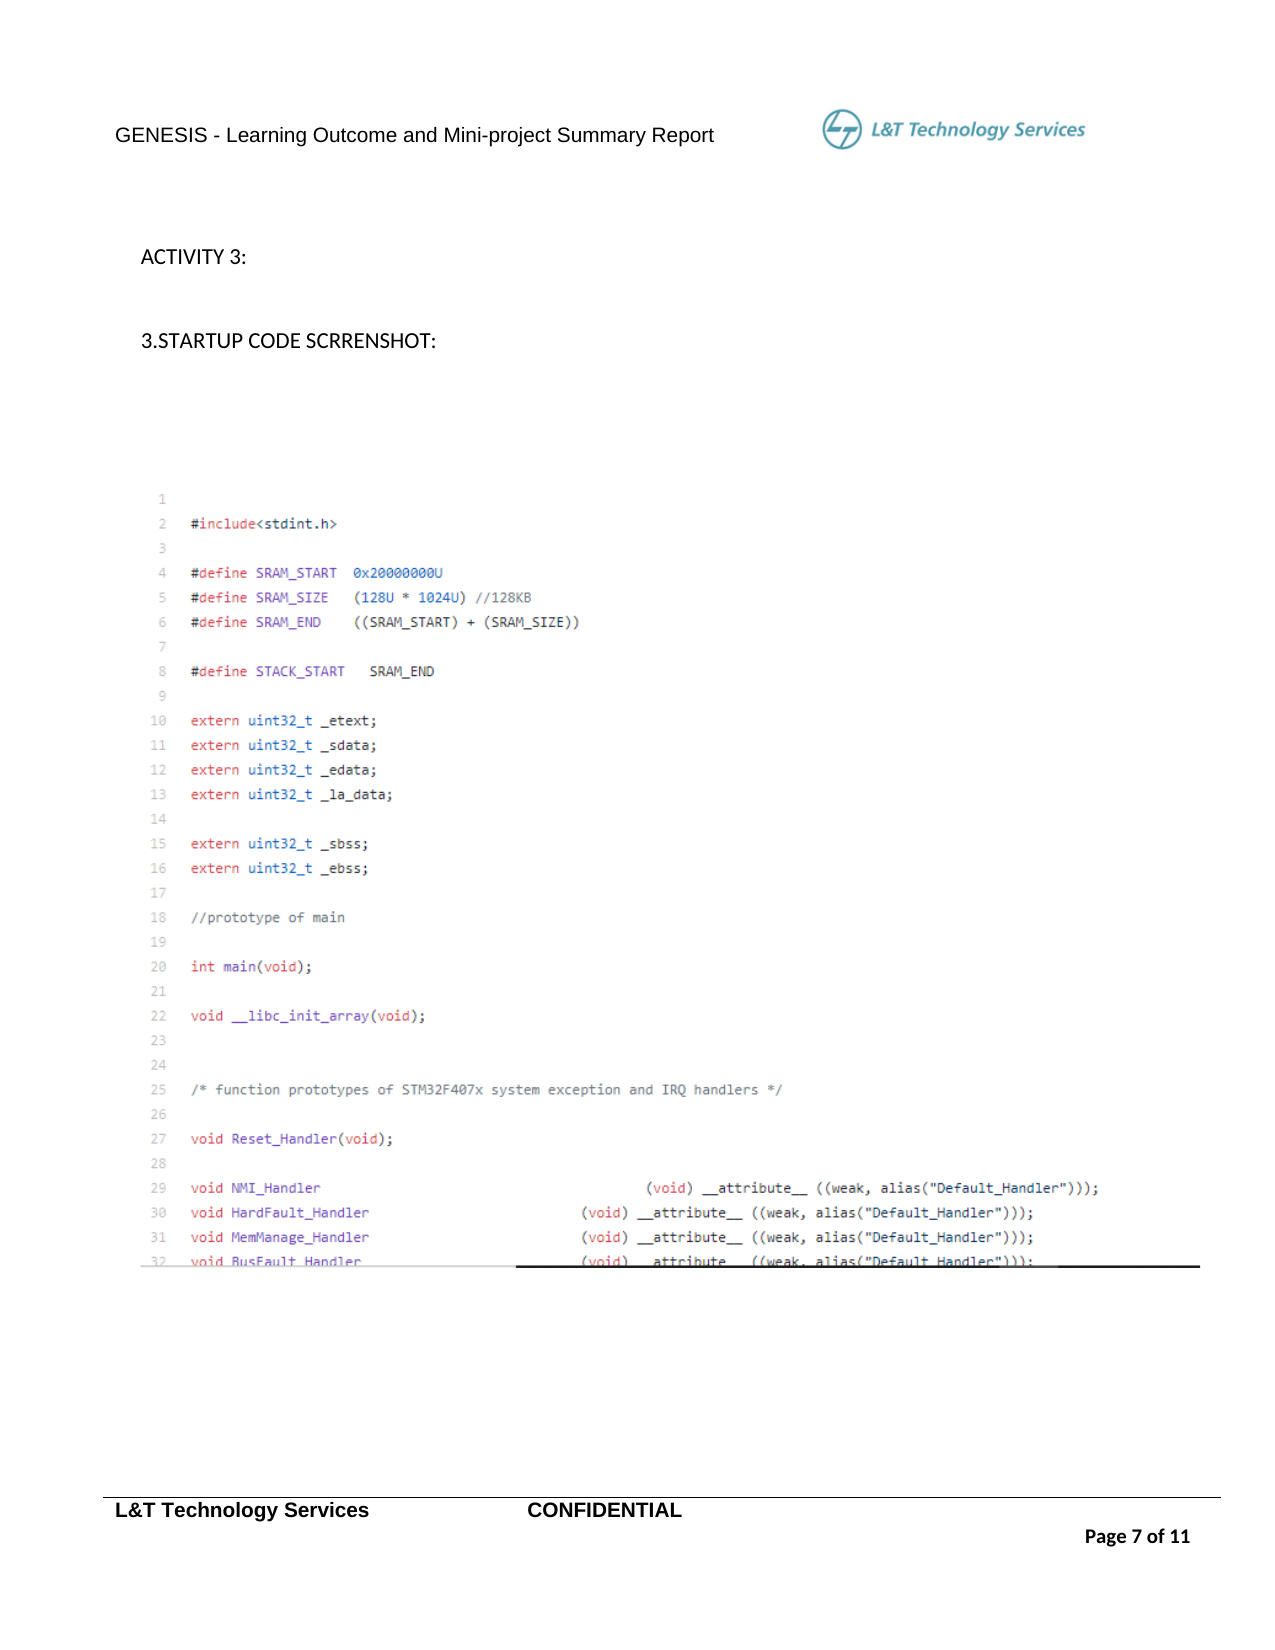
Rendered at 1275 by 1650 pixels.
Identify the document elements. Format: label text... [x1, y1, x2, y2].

text ACTIVITY 3: [103, 242, 1162, 270]
text 3.STARTUP CODE SCRRENSHOT: [103, 326, 1162, 354]
picture [820, 98, 1087, 162]
picture [140, 493, 1200, 1268]
